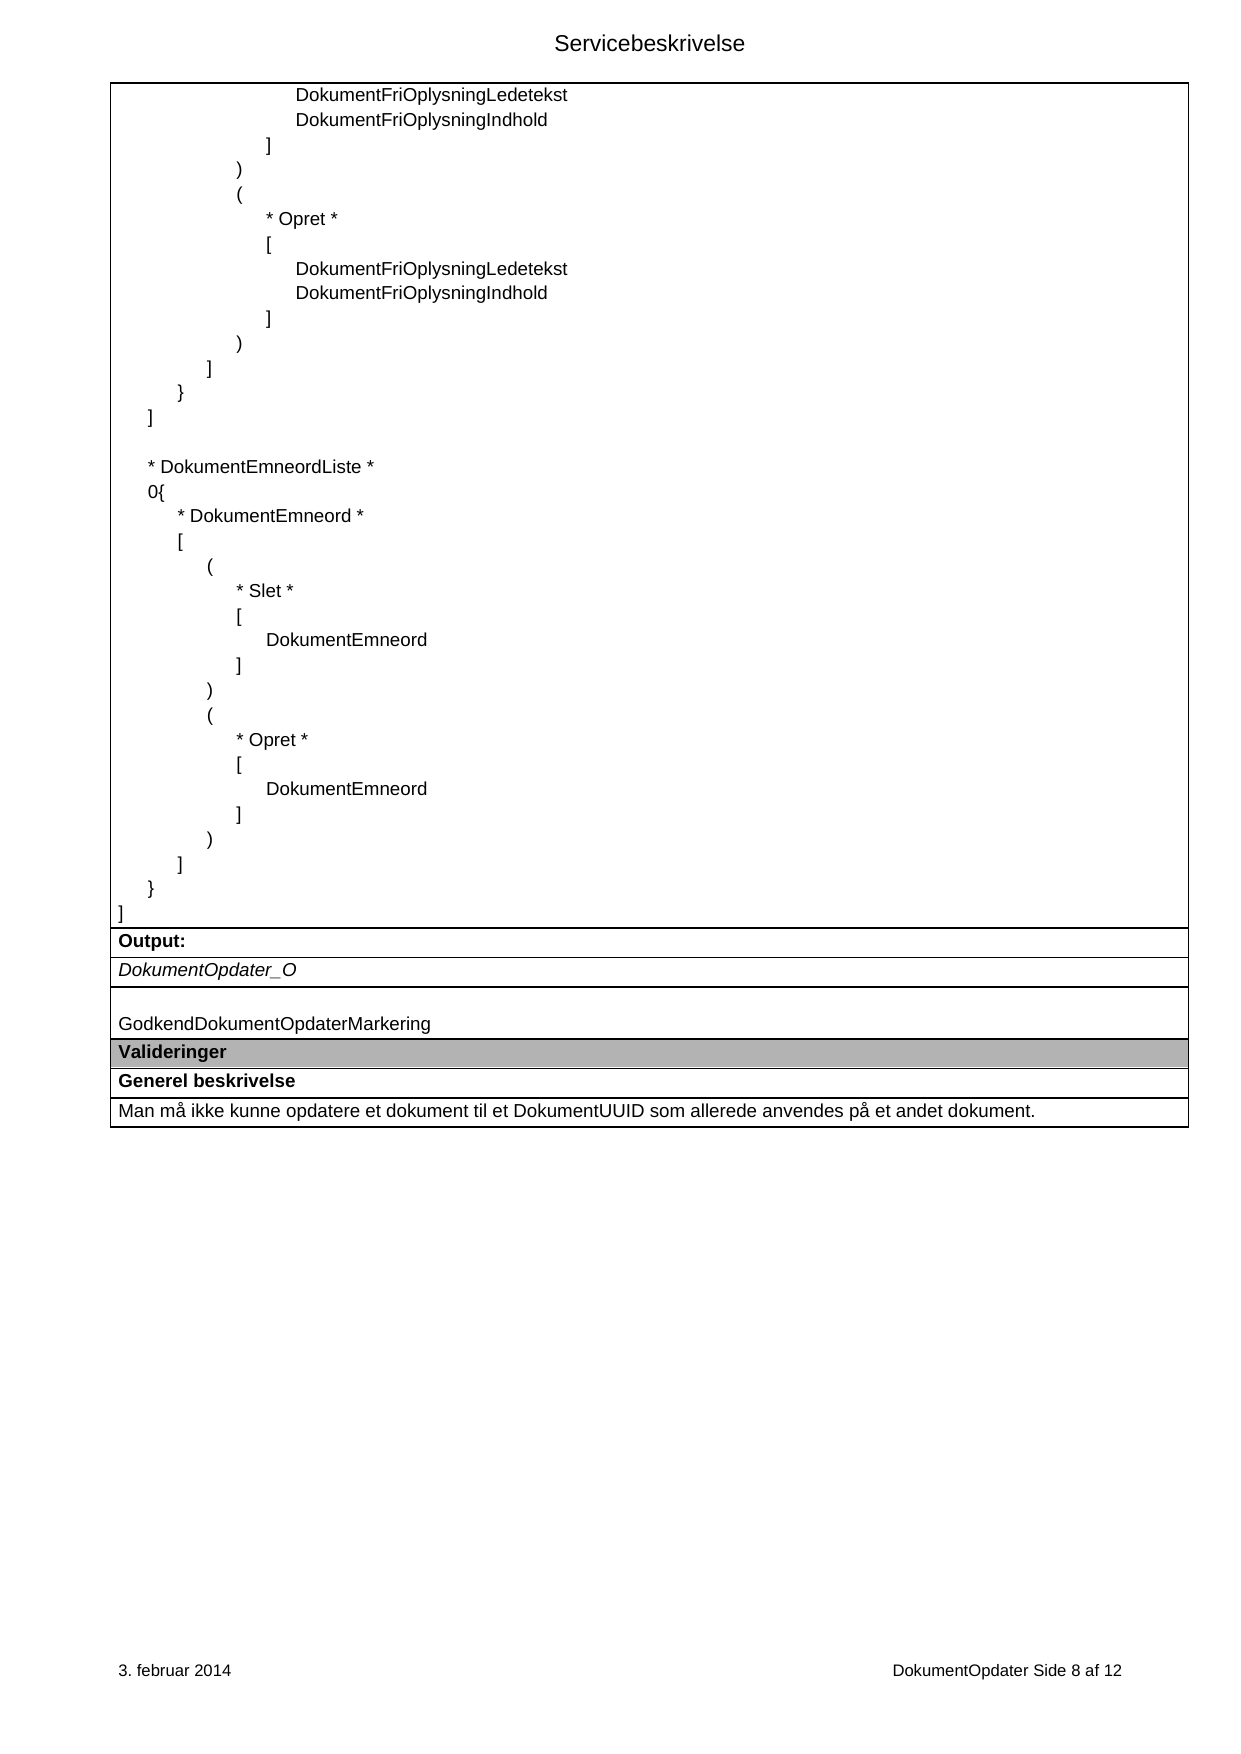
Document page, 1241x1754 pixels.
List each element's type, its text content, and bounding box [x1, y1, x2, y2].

table_cell Output: [111, 929, 1188, 957]
table_cell Valideringer [111, 1040, 1188, 1067]
table_cell DokumentOpdater_O [111, 958, 1188, 986]
table_cell Generel beskrivelse [111, 1069, 1188, 1097]
table_cell Man må ikke kunne opdatere et dokument til et DokumentUUID som allerede anvendes på et andet dokument. [111, 1099, 1188, 1126]
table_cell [111, 84, 1188, 927]
table_cell GodkendDokumentOpdaterMarkering [111, 988, 1188, 1038]
